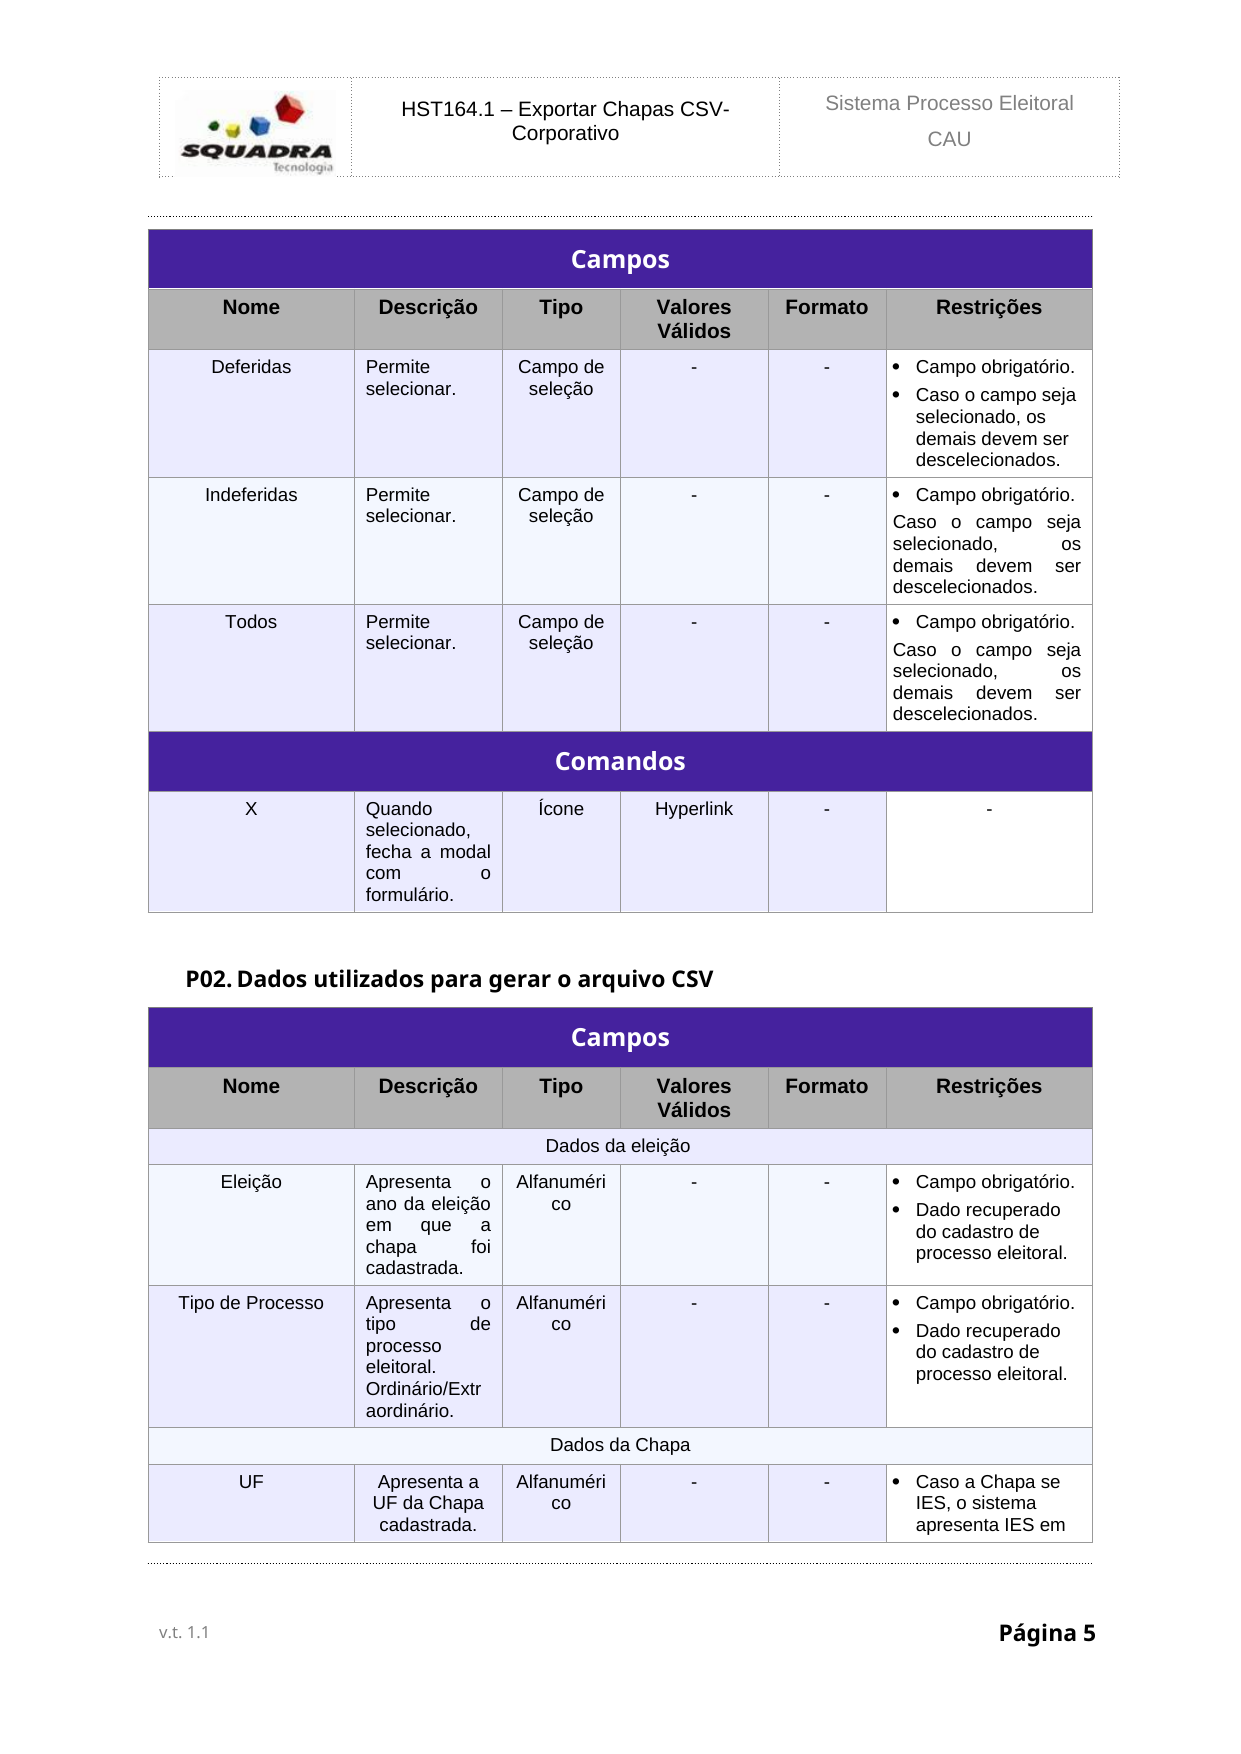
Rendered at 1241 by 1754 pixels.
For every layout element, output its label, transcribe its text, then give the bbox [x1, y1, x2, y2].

table_cell Apresenta a UF da Chapa cadastrada. [355, 1465, 502, 1541]
table_cell Formato [769, 290, 886, 349]
table_cell Nome [149, 290, 354, 349]
table_cell Nome [149, 1068, 354, 1128]
table_cell - [887, 792, 1092, 911]
table_cell Tipo de Processo [149, 1286, 354, 1427]
table_cell - [621, 1165, 768, 1285]
table_cell Ícone [503, 792, 620, 911]
table_cell Eleição [149, 1165, 354, 1285]
table_cell Caso a Chapa se IES, o sistema apresenta IES em vez da UF. Campo obrigatório. Dado recuperado do cadastro de chapa. [887, 1465, 1092, 1541]
table_cell Todos [149, 605, 354, 731]
table_cell - [621, 605, 768, 731]
table_cell Campo de seleção [503, 605, 620, 731]
table_cell Restrições [887, 1068, 1092, 1128]
table_cell Restrições [887, 290, 1092, 349]
table_cell UF [149, 1465, 354, 1541]
table_cell - [769, 1465, 886, 1541]
table_cell - [769, 1286, 886, 1427]
table_cell Apresenta o tipo de processo eleitoral. Ordinário/Extraordinário. [355, 1286, 502, 1427]
table_cell Valores Válidos [621, 1068, 768, 1128]
picture [175, 90, 336, 177]
table_cell Campo obrigatório. Caso o campo seja selecionado, os demais devem ser descelecionados. [887, 605, 1092, 731]
table_cell Campo obrigatório. Caso o campo seja selecionado, os demais devem ser descelecionados. [887, 350, 1092, 477]
table_cell - [769, 605, 886, 731]
table_cell Alfanumérico [503, 1286, 620, 1427]
table_header Campos [149, 1008, 1092, 1067]
table_cell Permite selecionar. [355, 478, 502, 604]
table_cell Hyperlink [621, 792, 768, 911]
table_cell Permite selecionar. [355, 350, 502, 477]
table_cell Comandos [149, 732, 1092, 791]
table_cell Campo obrigatório. Dado recuperado do cadastro de processo eleitoral. [887, 1286, 1092, 1427]
table_cell - [769, 792, 886, 911]
table_cell - [621, 350, 768, 477]
table_cell - [769, 350, 886, 477]
table_cell Deferidas [149, 350, 354, 477]
table_cell Descrição [355, 290, 502, 349]
table_cell Permite selecionar. [355, 605, 502, 731]
table_cell Tipo [503, 290, 620, 349]
table_cell Indeferidas [149, 478, 354, 604]
table_cell - [621, 1465, 768, 1541]
list Dados utilizados para gerar o arquivo CSV [185, 963, 1092, 994]
table_cell X [149, 792, 354, 911]
table_cell Campo de seleção [503, 478, 620, 604]
table_cell - [769, 1165, 886, 1285]
table_cell Formato [769, 1068, 886, 1128]
table_cell Quando selecionado, fecha a modal com o formulário. [355, 792, 502, 911]
table_cell Campo obrigatório. Caso o campo seja selecionado, os demais devem ser descelecionados. [887, 478, 1092, 604]
table_cell Dados da Chapa [149, 1428, 1092, 1464]
table_cell Campo obrigatório. Dado recuperado do cadastro de processo eleitoral. [887, 1165, 1092, 1285]
table_cell Tipo [503, 1068, 620, 1128]
table_cell - [621, 1286, 768, 1427]
table_cell Dados da eleição [149, 1129, 1092, 1164]
table_cell - [621, 478, 768, 604]
table_cell - [769, 478, 886, 604]
table_cell Alfanumérico [503, 1165, 620, 1285]
table_cell Valores Válidos [621, 290, 768, 349]
table_cell Alfanumérico [503, 1465, 620, 1541]
table_cell Descrição [355, 1068, 502, 1128]
table_cell Apresenta o ano da eleição em que a chapa foi cadastrada. [355, 1165, 502, 1285]
table_header Campos [149, 230, 1092, 288]
table_cell Campo de seleção [503, 350, 620, 477]
